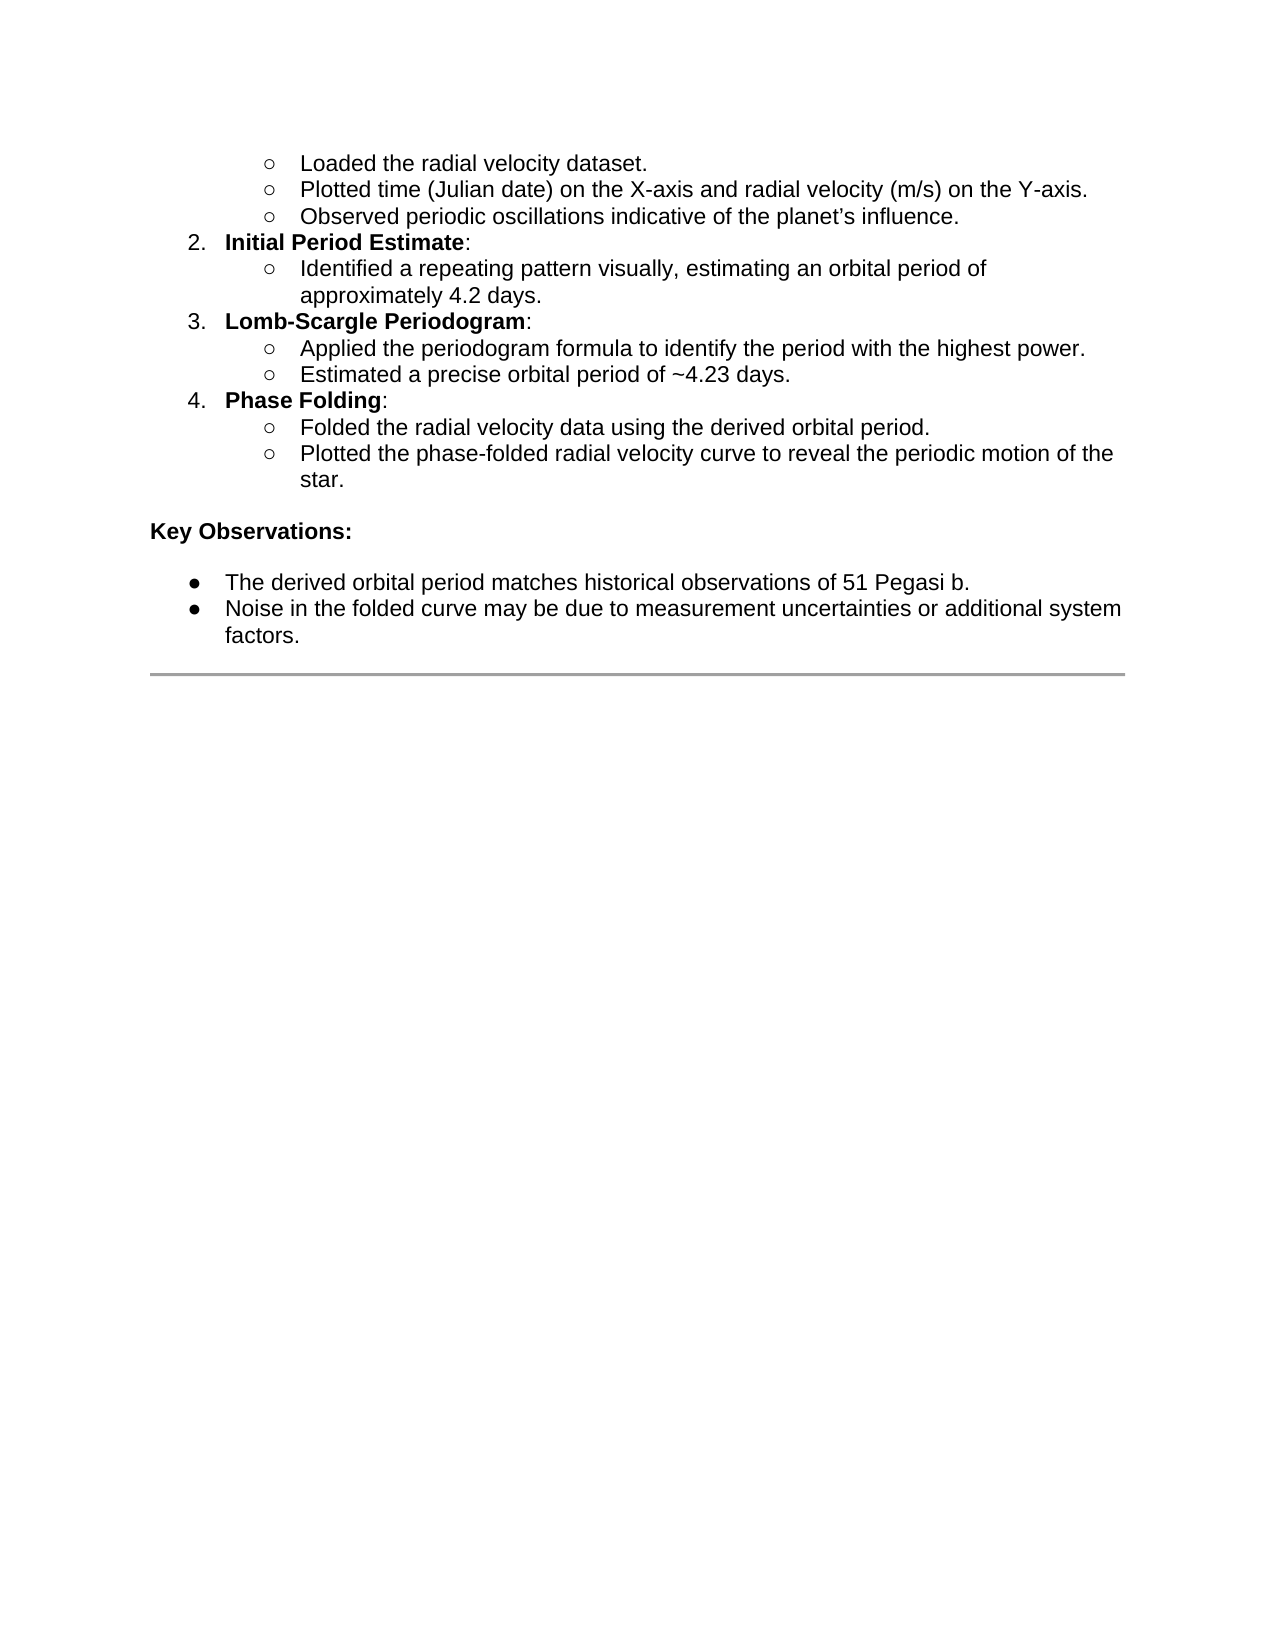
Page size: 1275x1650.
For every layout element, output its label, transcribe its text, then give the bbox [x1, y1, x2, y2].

list Plotted time (Julian date) on the X-axis and radial velocity (m/s) on the Y-axis. [262, 176, 1125, 203]
list The derived orbital period matches historical observations of 51 Pegasi b. [187, 569, 1125, 595]
subtitle Key Observations: [150, 518, 1125, 544]
list Noise in the folded curve may be due to measurement uncertainties or additional system factors. [187, 595, 1125, 648]
list Folded the radial velocity data using the derived orbital period. [262, 413, 1125, 440]
list Loaded the radial velocity dataset. [262, 150, 1125, 176]
list Plotted the phase-folded radial velocity curve to reveal the periodic motion of the star. [262, 440, 1125, 493]
list Applied the periodogram formula to identify the period with the highest power. [262, 334, 1125, 361]
list Estimated a precise orbital period of ~4.23 days. [262, 361, 1125, 387]
list Initial Period Estimate: [187, 229, 1125, 255]
list Lomb-Scargle Periodogram: [187, 308, 1125, 334]
list Identified a repeating pattern visually, estimating an orbital period of approximately 4.2 days. [262, 255, 1125, 308]
list Phase Folding: [187, 387, 1125, 413]
list Observed periodic oscillations indicative of the planet’s influence. [262, 203, 1125, 229]
